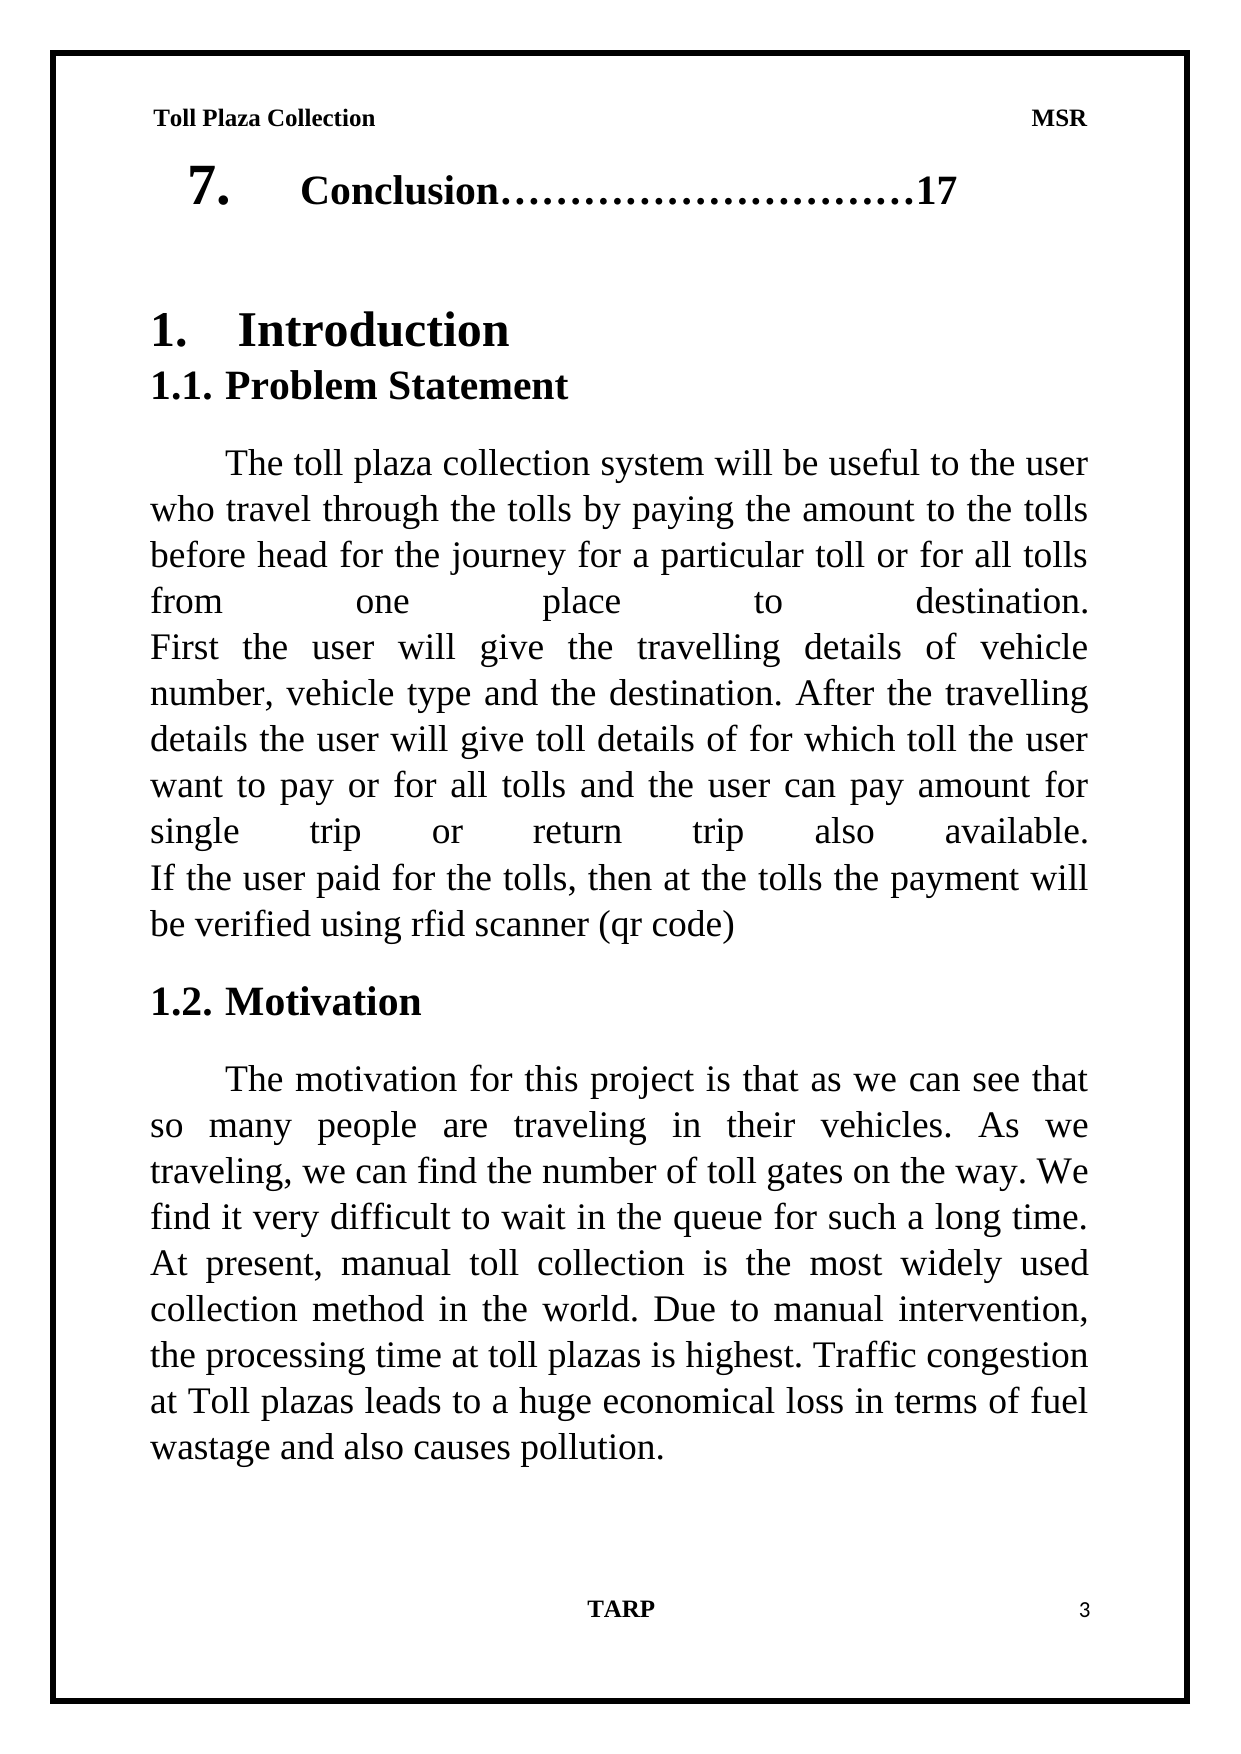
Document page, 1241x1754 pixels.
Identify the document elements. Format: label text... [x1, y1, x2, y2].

list Problem Statement [150, 361, 1090, 408]
list Introduction [150, 300, 1090, 357]
text The toll plaza collection system will be useful to the user who travel through the tolls by paying the amount to the tolls before head for the journey for a particular toll or for all tolls from one place to destination. First the user will give the travelling details of vehicle number, vehicle type and the destination. After the travelling details the user will give toll details of for which toll the user want to pay or for all tolls and the user can pay amount for single trip or return trip also available. If the user paid for the tolls, then at the tolls the payment will be verified using rfid scanner (qr code) [150, 441, 1090, 944]
text The motivation for this project is that as we can see that so many people are traveling in their vehicles. As we traveling, we can find the number of toll gates on the way. We find it very difficult to wait in the queue for such a long time. At present, manual toll collection is the most widely used collection method in the world. Due to manual intervention, the processing time at toll plazas is highest. Traffic congestion at Toll plazas leads to a huge economical loss in terms of fuel wastage and also causes pollution. [150, 1056, 1090, 1467]
list Motivation [150, 976, 1090, 1024]
